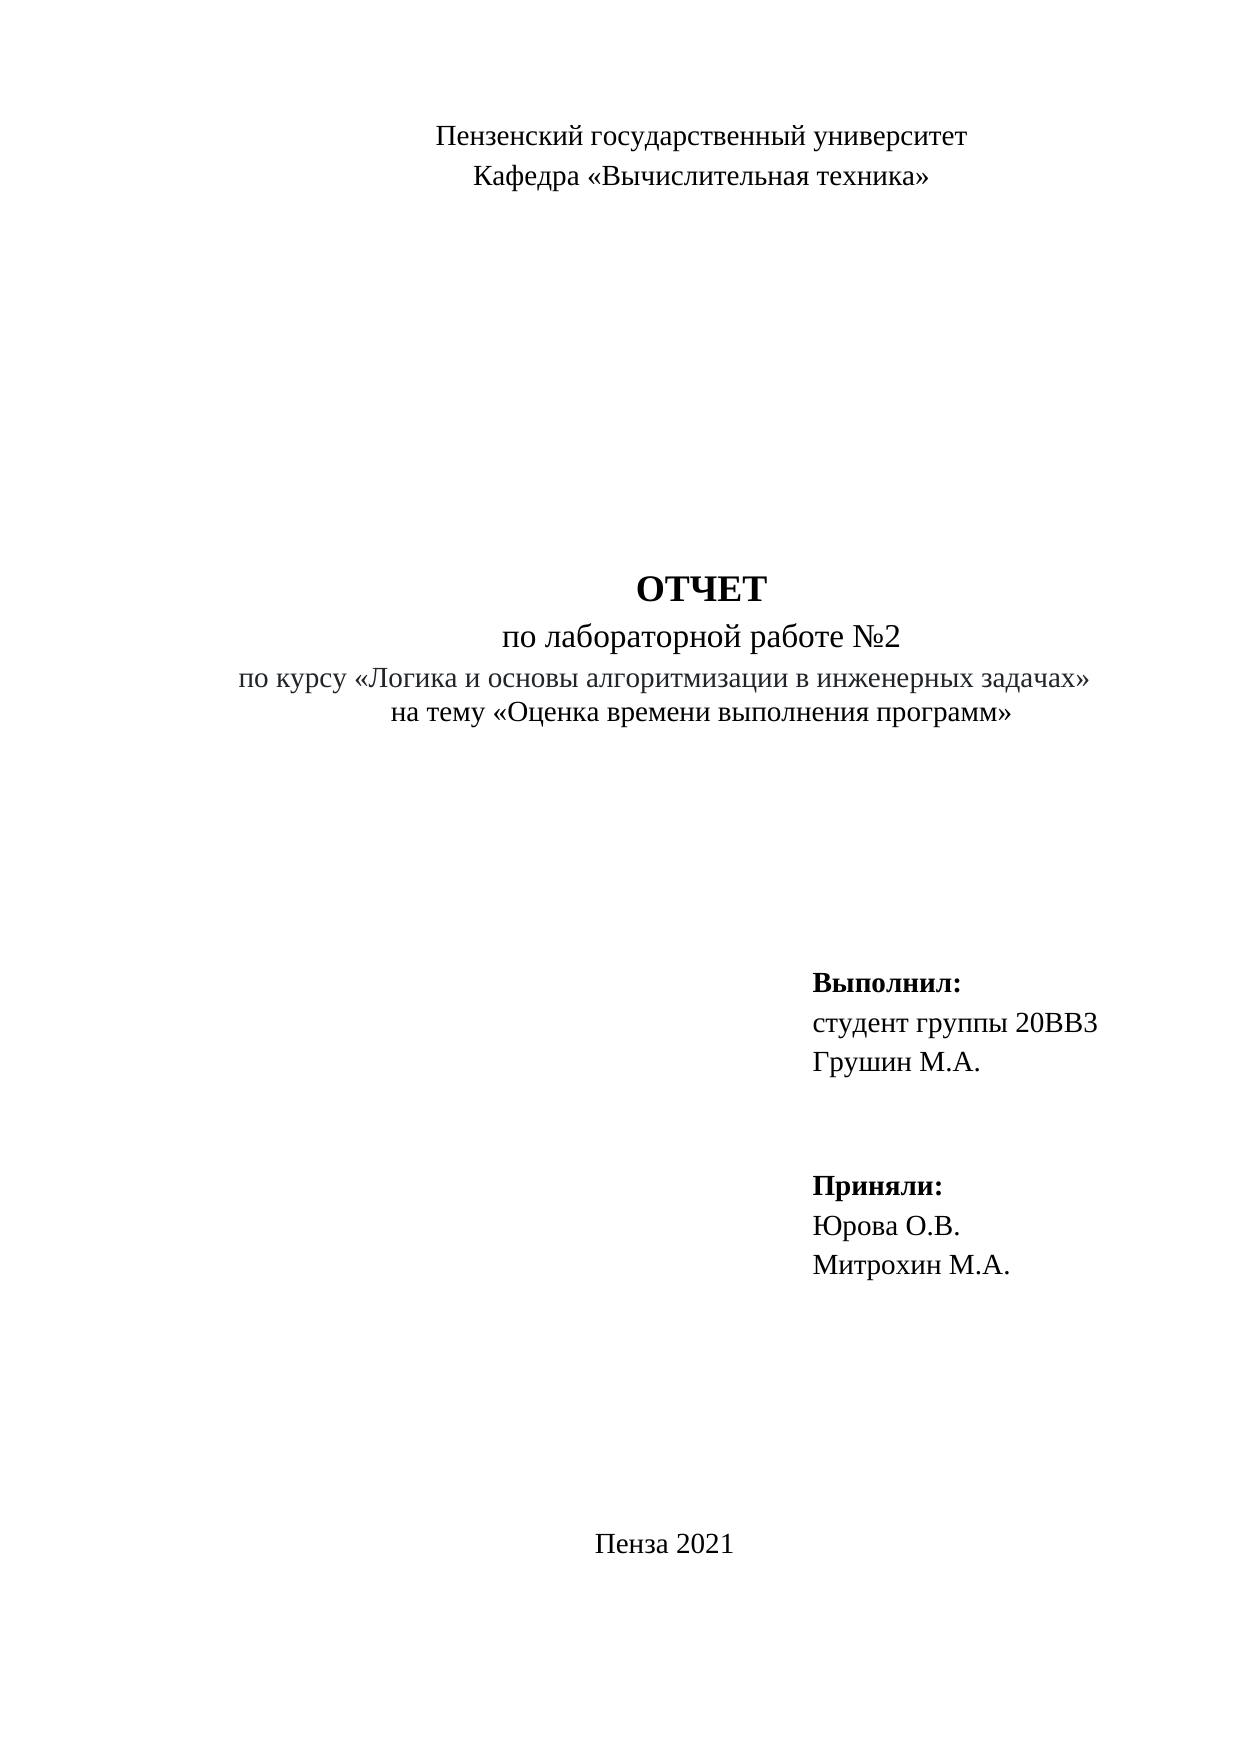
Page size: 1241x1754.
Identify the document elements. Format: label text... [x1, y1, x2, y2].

text Приняли: [177, 1168, 1152, 1201]
text по лабораторной работе №2 [177, 616, 1152, 654]
text Выполнил: [177, 965, 1152, 998]
text Пензенский государственный университет [177, 118, 1152, 152]
text Грушин М.А. [177, 1044, 1152, 1078]
text ОТЧЕТ [177, 566, 1152, 609]
text студент группы 20ВВ3 [177, 1005, 1152, 1038]
text Кафедра «Вычислительная техника» [177, 158, 1152, 191]
text на тему «Оценка времени выполнения программ» [177, 694, 1152, 727]
text Пенза 2021 [177, 1526, 1152, 1559]
text Митрохин М.А. [177, 1247, 1152, 1281]
subtitle по курсу «Логика и основы алгоритмизации в инженерных задачах» [177, 660, 1152, 694]
text Юрова О.В. [177, 1208, 1152, 1241]
